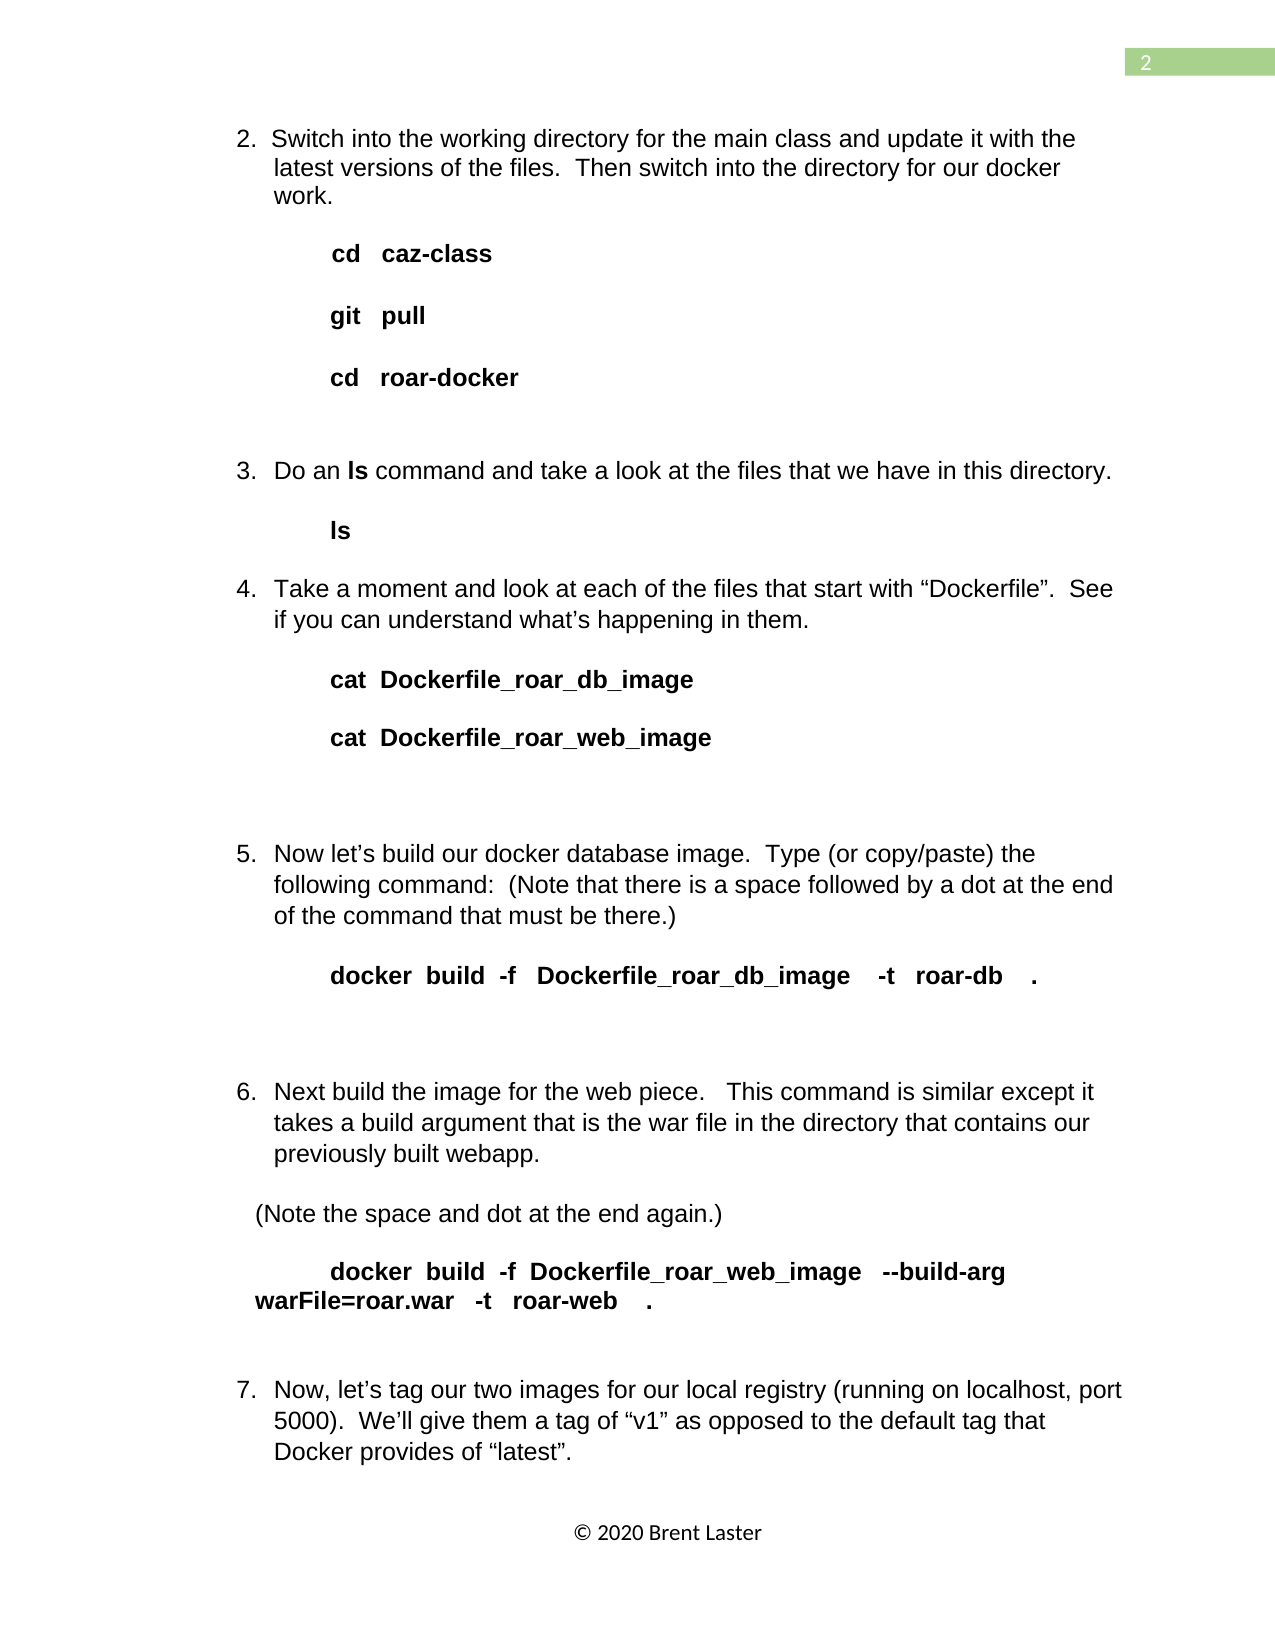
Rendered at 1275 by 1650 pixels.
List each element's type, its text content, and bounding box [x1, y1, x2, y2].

text 2. Switch into the working directory for the main class and update it with the latest versions of the files. Then switch into the directory for our docker work. [236, 124, 1125, 210]
list git pull [255, 301, 1125, 330]
text cat Dockerfile_roar_db_image [330, 665, 1125, 694]
text (Note the space and dot at the end again.) [255, 1199, 1125, 1228]
list Now let’s build our docker database image. Type (or copy/paste) the following command: (Note that there is a space followed by a dot at the end of the command that must be there.) [236, 839, 1125, 930]
text docker build -f Dockerfile_roar_web_image --build-arg warFile=roar.war -t roar-web . [255, 1257, 1125, 1315]
list cd caz-class [255, 239, 1125, 268]
list Next build the image for the web piece. This command is similar except it takes a build argument that is the war file in the directory that contains our previously built webapp. [236, 1077, 1125, 1168]
text docker build -f Dockerfile_roar_db_image -t roar-db . [330, 961, 1125, 990]
list Now, let’s tag our two images for our local registry (running on localhost, port 5000). We’ll give them a tag of “v1” as opposed to the default tag that Docker provides of “latest”. [236, 1375, 1125, 1466]
list cd roar-docker [255, 363, 1125, 392]
list Do an ls command and take a look at the files that we have in this directory. [236, 456, 1125, 484]
list Take a moment and look at each of the files that start with “Dockerfile”. See if you can understand what’s happening in them. [236, 574, 1125, 634]
text ls [330, 516, 1125, 545]
text cat Dockerfile_roar_web_image [330, 723, 1125, 752]
